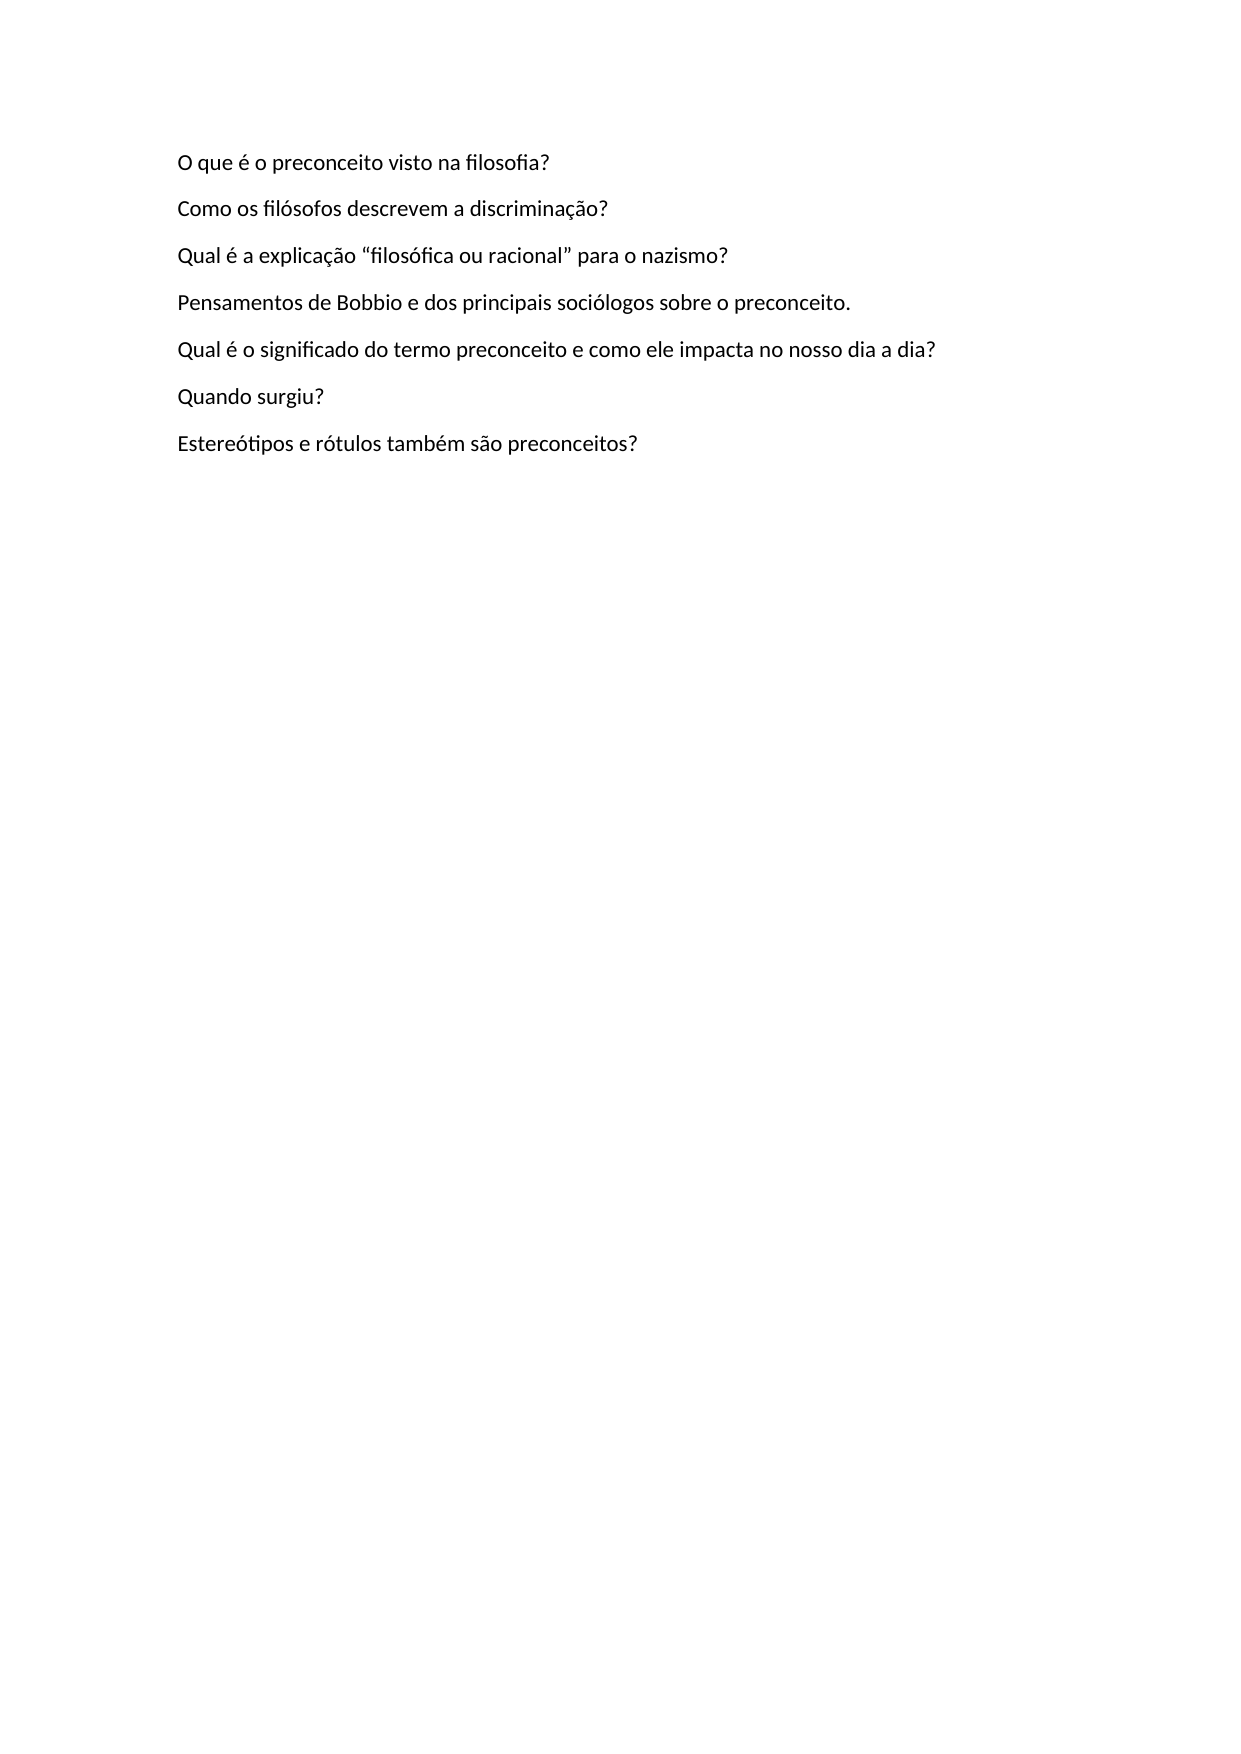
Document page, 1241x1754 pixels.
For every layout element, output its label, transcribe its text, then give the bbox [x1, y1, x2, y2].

text Quando surgiu? [177, 382, 1063, 410]
text Estereótipos e rótulos também são preconceitos? [177, 429, 1063, 457]
text O que é o preconceito visto na filosofia? [177, 148, 1063, 176]
text Qual é o significado do termo preconceito e como ele impacta no nosso dia a dia? [177, 335, 1063, 363]
text Qual é a explicação “filosófica ou racional” para o nazismo? [177, 241, 1063, 269]
text Pensamentos de Bobbio e dos principais sociólogos sobre o preconceito. [177, 288, 1063, 316]
text Como os filósofos descrevem a discriminação? [177, 194, 1063, 222]
